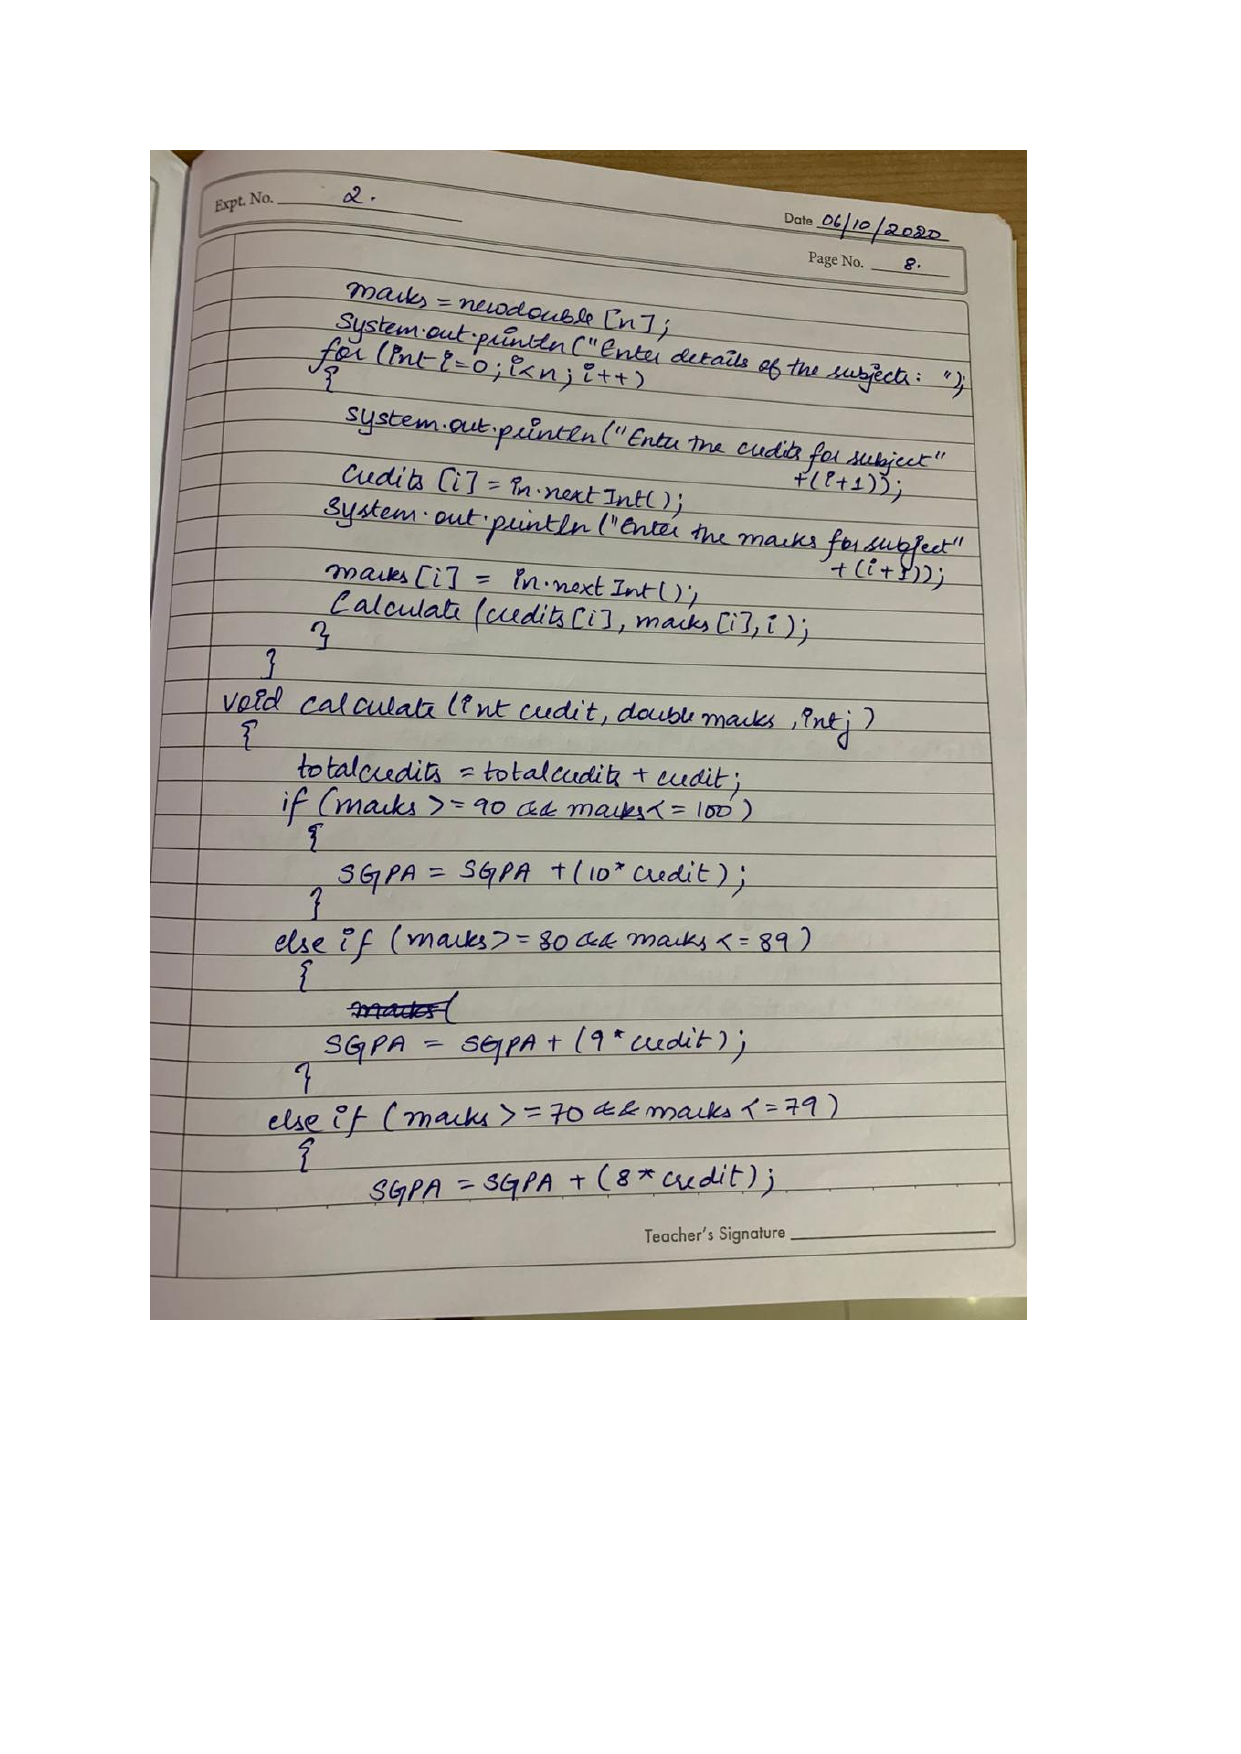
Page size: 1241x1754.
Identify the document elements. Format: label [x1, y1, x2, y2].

picture [150, 150, 1027, 1320]
